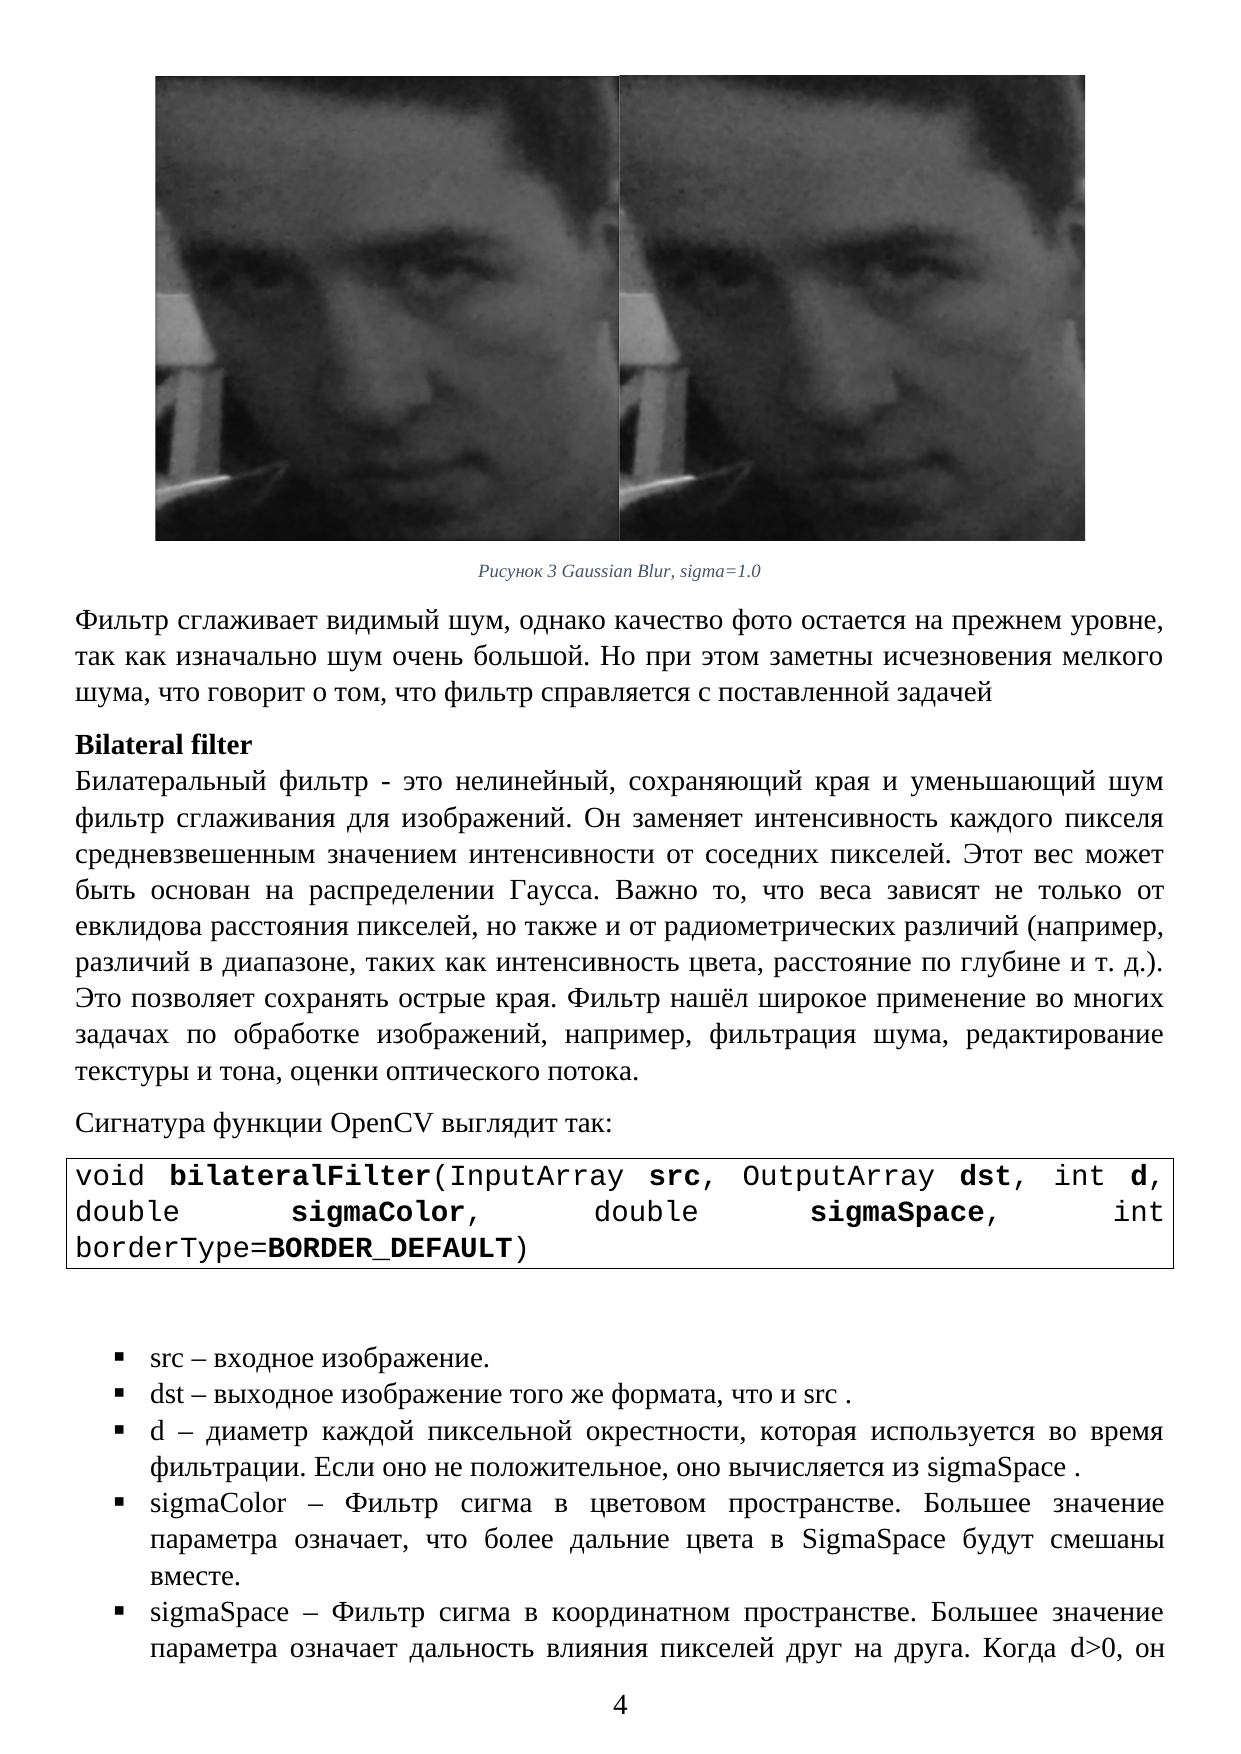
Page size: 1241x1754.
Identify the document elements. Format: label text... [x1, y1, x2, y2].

list d – диаметр каждой пиксельной окрестности, которая используется во время фильтрации. Если оно не положительное, оно вычисляется из sigmaSpace . [112, 1413, 1165, 1483]
text Сигнатура функции OpenCV выглядит так: [75, 1106, 1165, 1139]
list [112, 1594, 1165, 1664]
text Рисунок 3 Gaussian Blur, sigma=1.0 [75, 560, 1165, 581]
subtitle Bilateral filter [75, 727, 1165, 761]
list src – входное изображение. [112, 1340, 1165, 1374]
list sigmaColor – Фильтр сигма в цветовом пространстве. Большее значение параметра означает, что более дальние цвета в SigmaSpace будут смешаны вместе. [112, 1485, 1165, 1591]
text void bilateralFilter(InputArray src, OutputArray dst, int d, double sigmaColor, double sigmaSpace, int borderType=BORDER_DEFAULT) [67, 1159, 1173, 1268]
text Фильтр сглаживает видимый шум, однако качество фото остается на прежнем уровне, так как изначально шум очень большой. Но при этом заметны исчезновения мелкого шума, что говорит о том, что фильтр справляется с поставленной задачей [75, 602, 1165, 708]
picture [155, 75, 1085, 541]
text Билатеральный фильтр - это нелинейный, сохраняющий края и уменьшающий шум фильтр сглаживания для изображений. Он заменяет интенсивность каждого пикселя средневзвешенным значением интенсивности от соседних пикселей. Этот вес может быть основан на распределении Гаусса. Важно то, что веса зависят не только от евклидова расстояния пикселей, но также и от радиометрических различий (например, различий в диапазоне, таких как интенсивность цвета, расстояние по глубине и т. д.). Это позволяет сохранять острые края. Фильтр нашёл широкое применение во многих задачах по обработке изображений, например, фильтрация шума, редактирование текстуры и тона, оценки оптического потока. [75, 763, 1165, 1086]
list dst – выходное изображение того же формата, что и src . [112, 1377, 1165, 1410]
